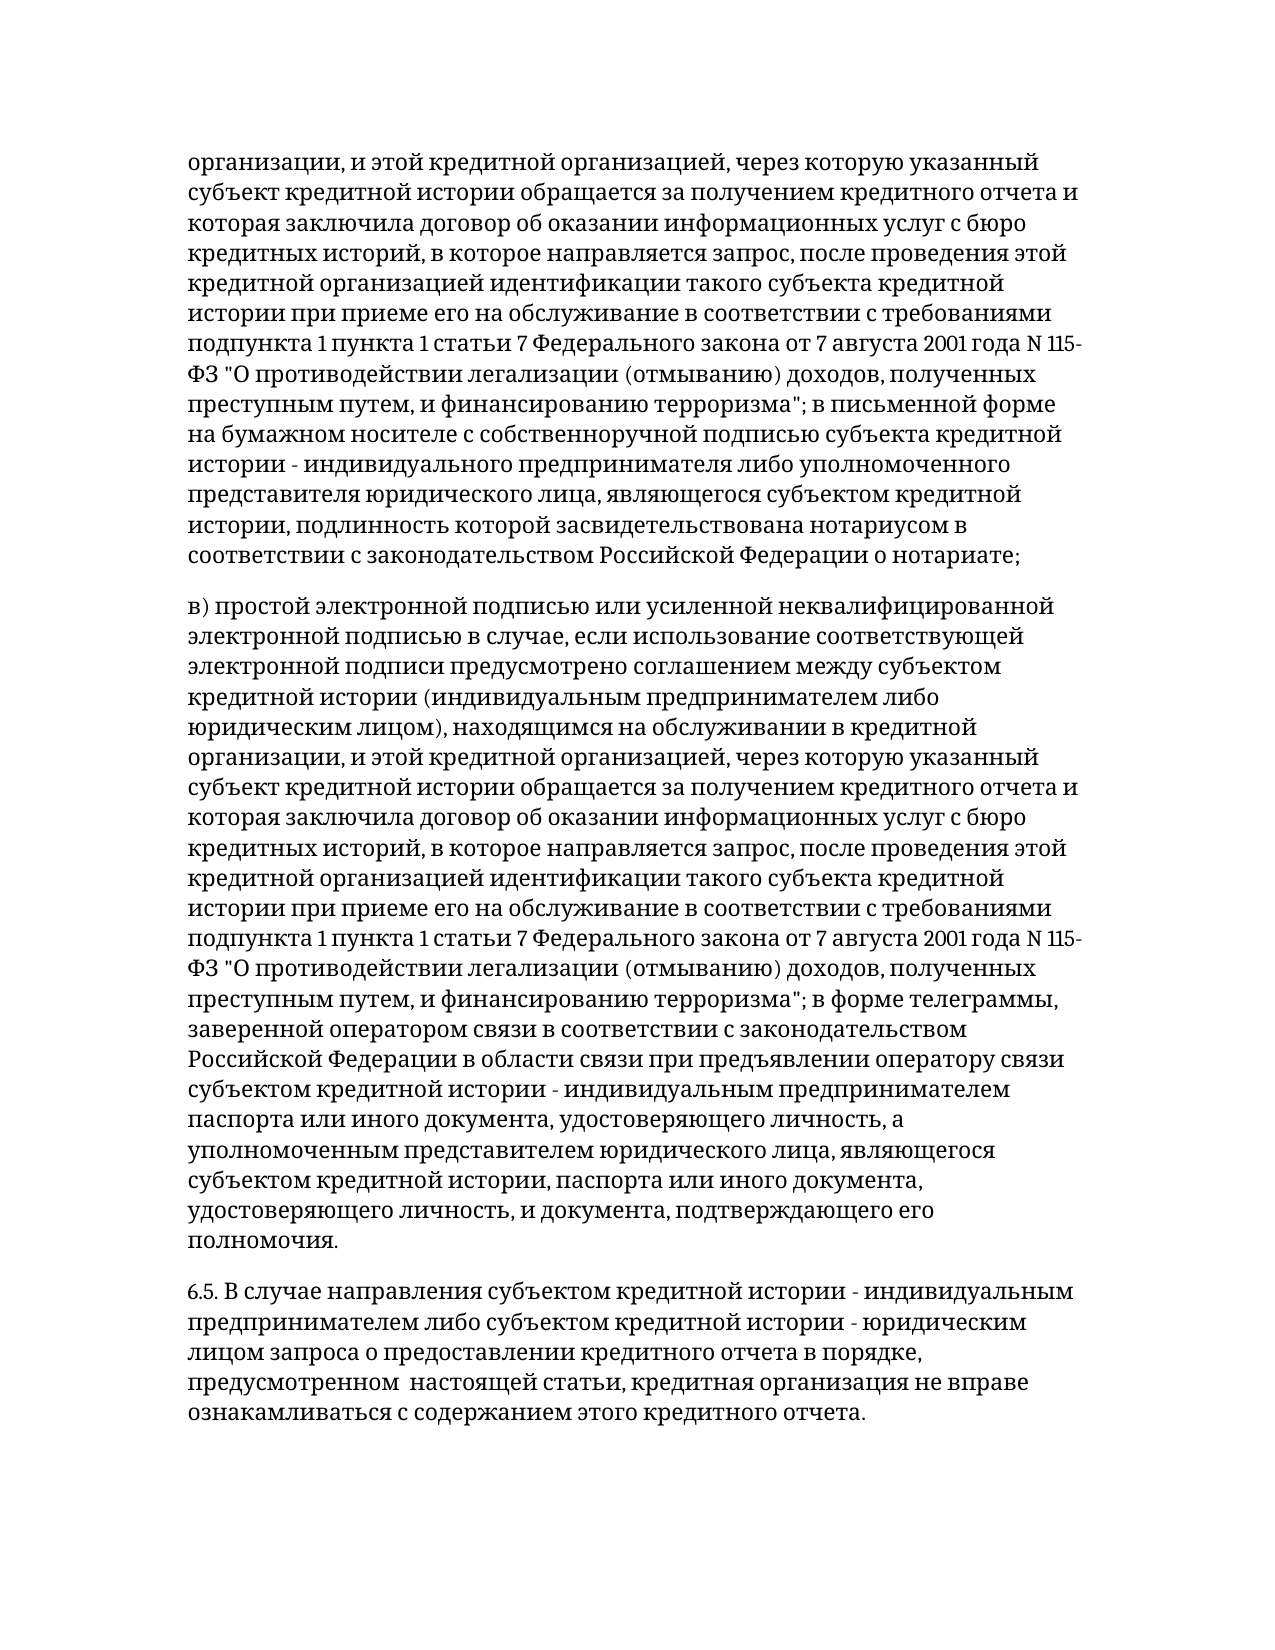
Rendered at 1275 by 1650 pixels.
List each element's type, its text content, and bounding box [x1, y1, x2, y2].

text в) простой электронной подписью или усиленной неквалифицированной электронной подписью в случае, если использование соответствующей электронной подписи предусмотрено соглашением между субъектом кредитной истории (индивидуальным предпринимателем либо юридическим лицом), находящимся на обслуживании в кредитной организации, и этой кредитной организацией, через которую указанный субъект кредитной истории обращается за получением кредитного отчета и которая заключила договор об оказании информационных услуг с бюро кредитных историй, в которое направляется запрос, после проведения этой кредитной организацией идентификации такого субъекта кредитной истории при приеме его на обслуживание в соответствии с требованиями подпункта 1 пункта 1 статьи 7 Федерального закона от 7 августа 2001 года N 115-ФЗ "О противодействии легализации (отмыванию) доходов, полученных преступным путем, и финансированию терроризма"; в форме телеграммы, заверенной оператором связи в соответствии с законодательством Российской Федерации в области связи при предъявлении оператору связи субъектом кредитной истории - индивидуальным предпринимателем паспорта или иного документа, удостоверяющего личность, а уполномоченным представителем юридического лица, являющегося субъектом кредитной истории, паспорта или иного документа, удостоверяющего личность, и документа, подтверждающего его полномочия. [187, 594, 1087, 1254]
text 6.5. В случае направления субъектом кредитной истории - индивидуальным предпринимателем либо субъектом кредитной истории - юридическим лицом запроса о предоставлении кредитного отчета в порядке, предусмотренном настоящей статьи, кредитная организация не вправе ознакамливаться с содержанием этого кредитного отчета. [187, 1279, 1087, 1426]
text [187, 150, 1087, 569]
